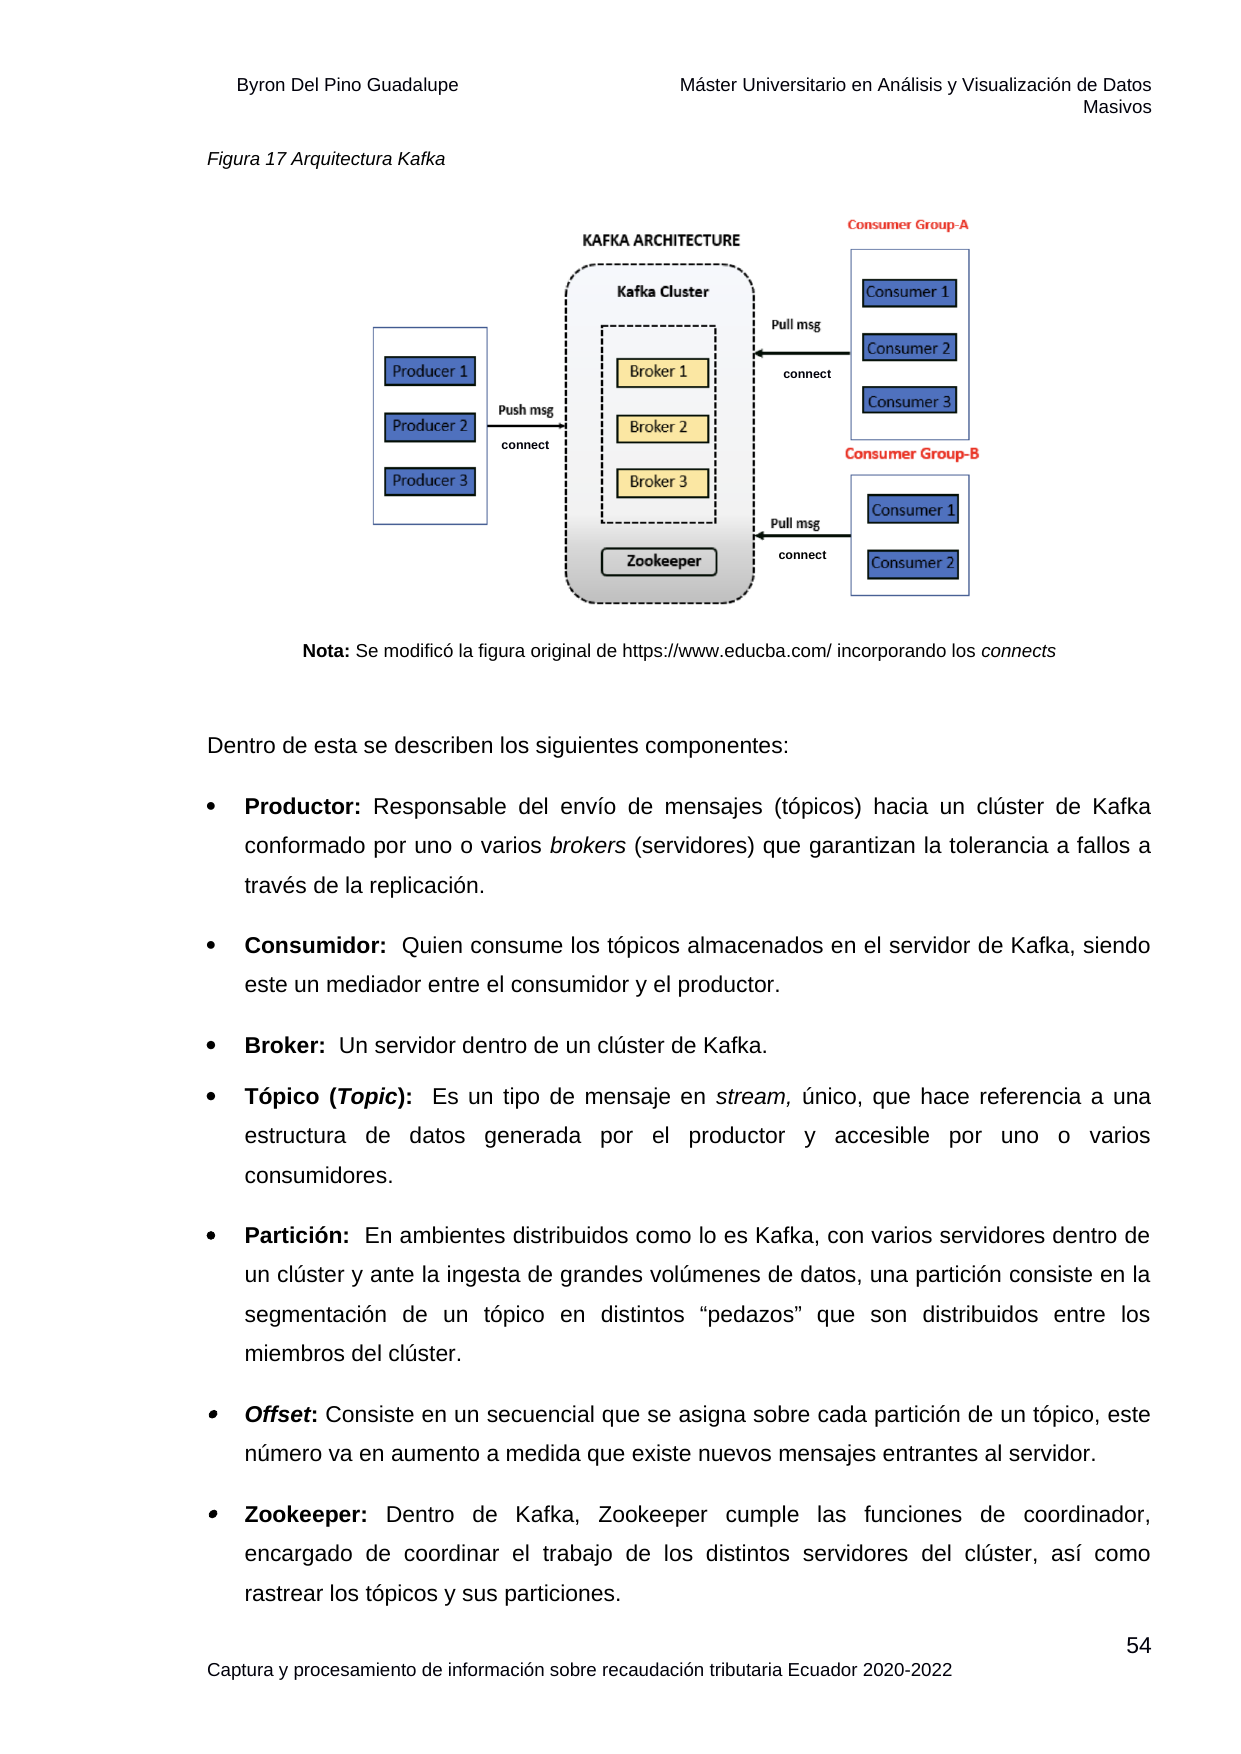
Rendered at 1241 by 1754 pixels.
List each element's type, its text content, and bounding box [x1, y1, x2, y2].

list Offset: Consiste en un secuencial que se asigna sobre cada partición de un tópico, este número va en aumento a medida que existe nuevos mensajes entrantes al servidor. [207, 1401, 1152, 1467]
picture [347, 190, 1012, 606]
list Tópico (Topic): Es un tipo de mensaje en stream, único, que hace referencia a una estructura de datos generada por el productor y accesible por uno o varios consumidores. [207, 1083, 1152, 1188]
text Dentro de esta se describen los siguientes componentes: [207, 732, 1152, 759]
text Nota: Se modificó la figura original de https://www.educba.com/ incorporando los connects [207, 640, 1152, 661]
list Broker: Un servidor dentro de un clúster de Kafka. [207, 1032, 1152, 1058]
list Consumidor: Quien consume los tópicos almacenados en el servidor de Kafka, siendo este un mediador entre el consumidor y el productor. [207, 932, 1152, 998]
list Partición: En ambientes distribuidos como lo es Kafka, con varios servidores dentro de un clúster y ante la ingesta de grandes volúmenes de datos, una partición consiste en la segmentación de un tópico en distintos “pedazos” que son distribuidos entre los miembros del clúster. [207, 1222, 1152, 1367]
text Figura 17 Arquitectura Kafka [207, 148, 1152, 169]
list Zookeeper: Dentro de Kafka, Zookeeper cumple las funciones de coordinador, encargado de coordinar el trabajo de los distintos servidores del clúster, así como rastrear los tópicos y sus particiones. [207, 1501, 1152, 1606]
list Productor: Responsable del envío de mensajes (tópicos) hacia un clúster de Kafka conformado por uno o varios brokers (servidores) que garantizan la tolerancia a fallos a través de la replicación. [207, 793, 1152, 898]
